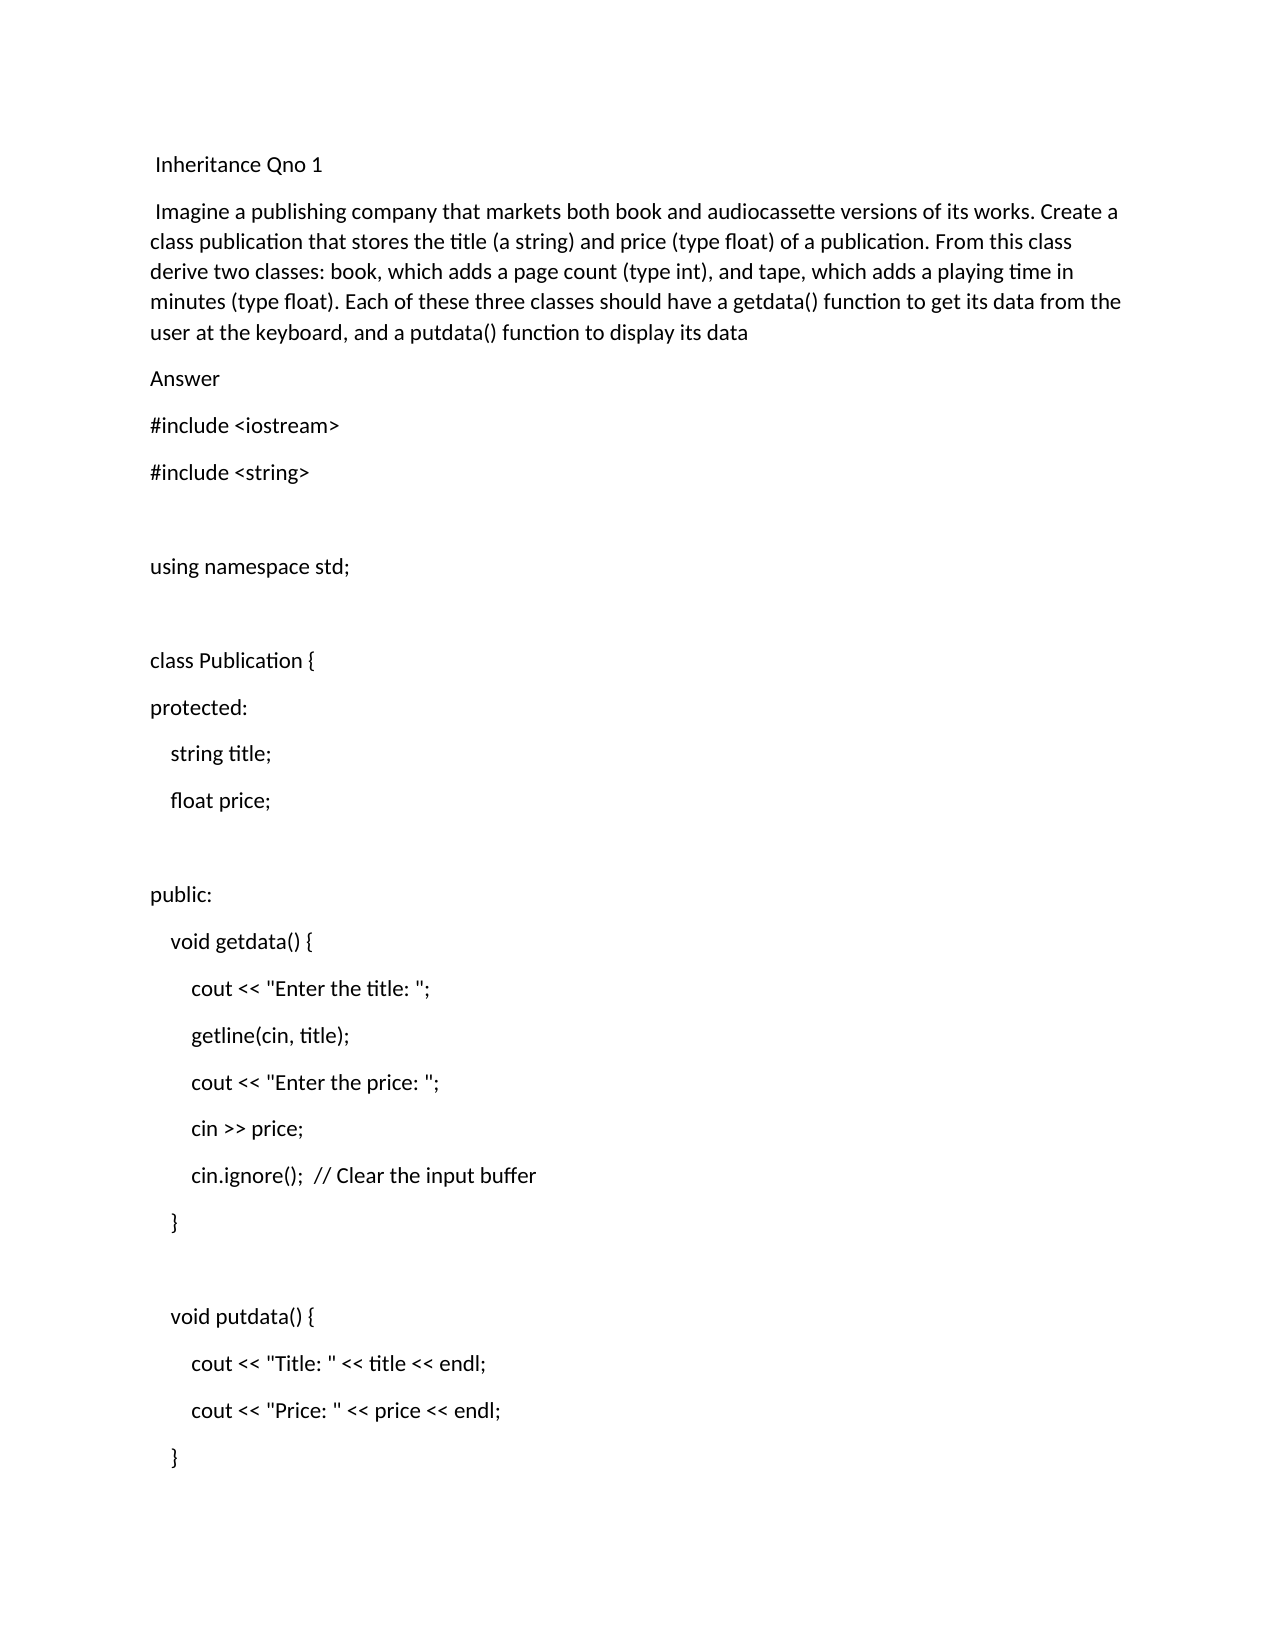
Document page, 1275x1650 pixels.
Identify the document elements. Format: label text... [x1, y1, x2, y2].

text Imagine a publishing company that markets both book and audiocassette versions of its works. Create a class publication that stores the title (a string) and price (type float) of a publication. From this class derive two classes: book, which adds a page count (type int), and tape, which adds a playing time in minutes (type float). Each of these three classes should have a getdata() function to get its data from the user at the keyboard, and a putdata() function to display its data [150, 197, 1125, 346]
text float price; [150, 786, 1125, 814]
text using namespace std; [150, 552, 1125, 580]
text cout << "Title: " << title << endl; [150, 1349, 1125, 1377]
text cout << "Price: " << price << endl; [150, 1396, 1125, 1424]
text #include <string> [150, 458, 1125, 486]
text cout << "Enter the title: "; [150, 974, 1125, 1002]
text cin >> price; [150, 1114, 1125, 1143]
text } [150, 1443, 1125, 1471]
text protected: [150, 693, 1125, 721]
text string title; [150, 739, 1125, 768]
text Inheritance Qno 1 [150, 150, 1125, 178]
text getline(cin, title); [150, 1021, 1125, 1049]
text cin.ignore(); // Clear the input buffer [150, 1161, 1125, 1189]
text public: [150, 880, 1125, 908]
text void putdata() { [150, 1302, 1125, 1330]
text } [150, 1208, 1125, 1236]
text class Publication { [150, 646, 1125, 674]
text cout << "Enter the price: "; [150, 1068, 1125, 1096]
text Answer [150, 364, 1125, 393]
text #include <iostream> [150, 411, 1125, 439]
text void getdata() { [150, 927, 1125, 955]
